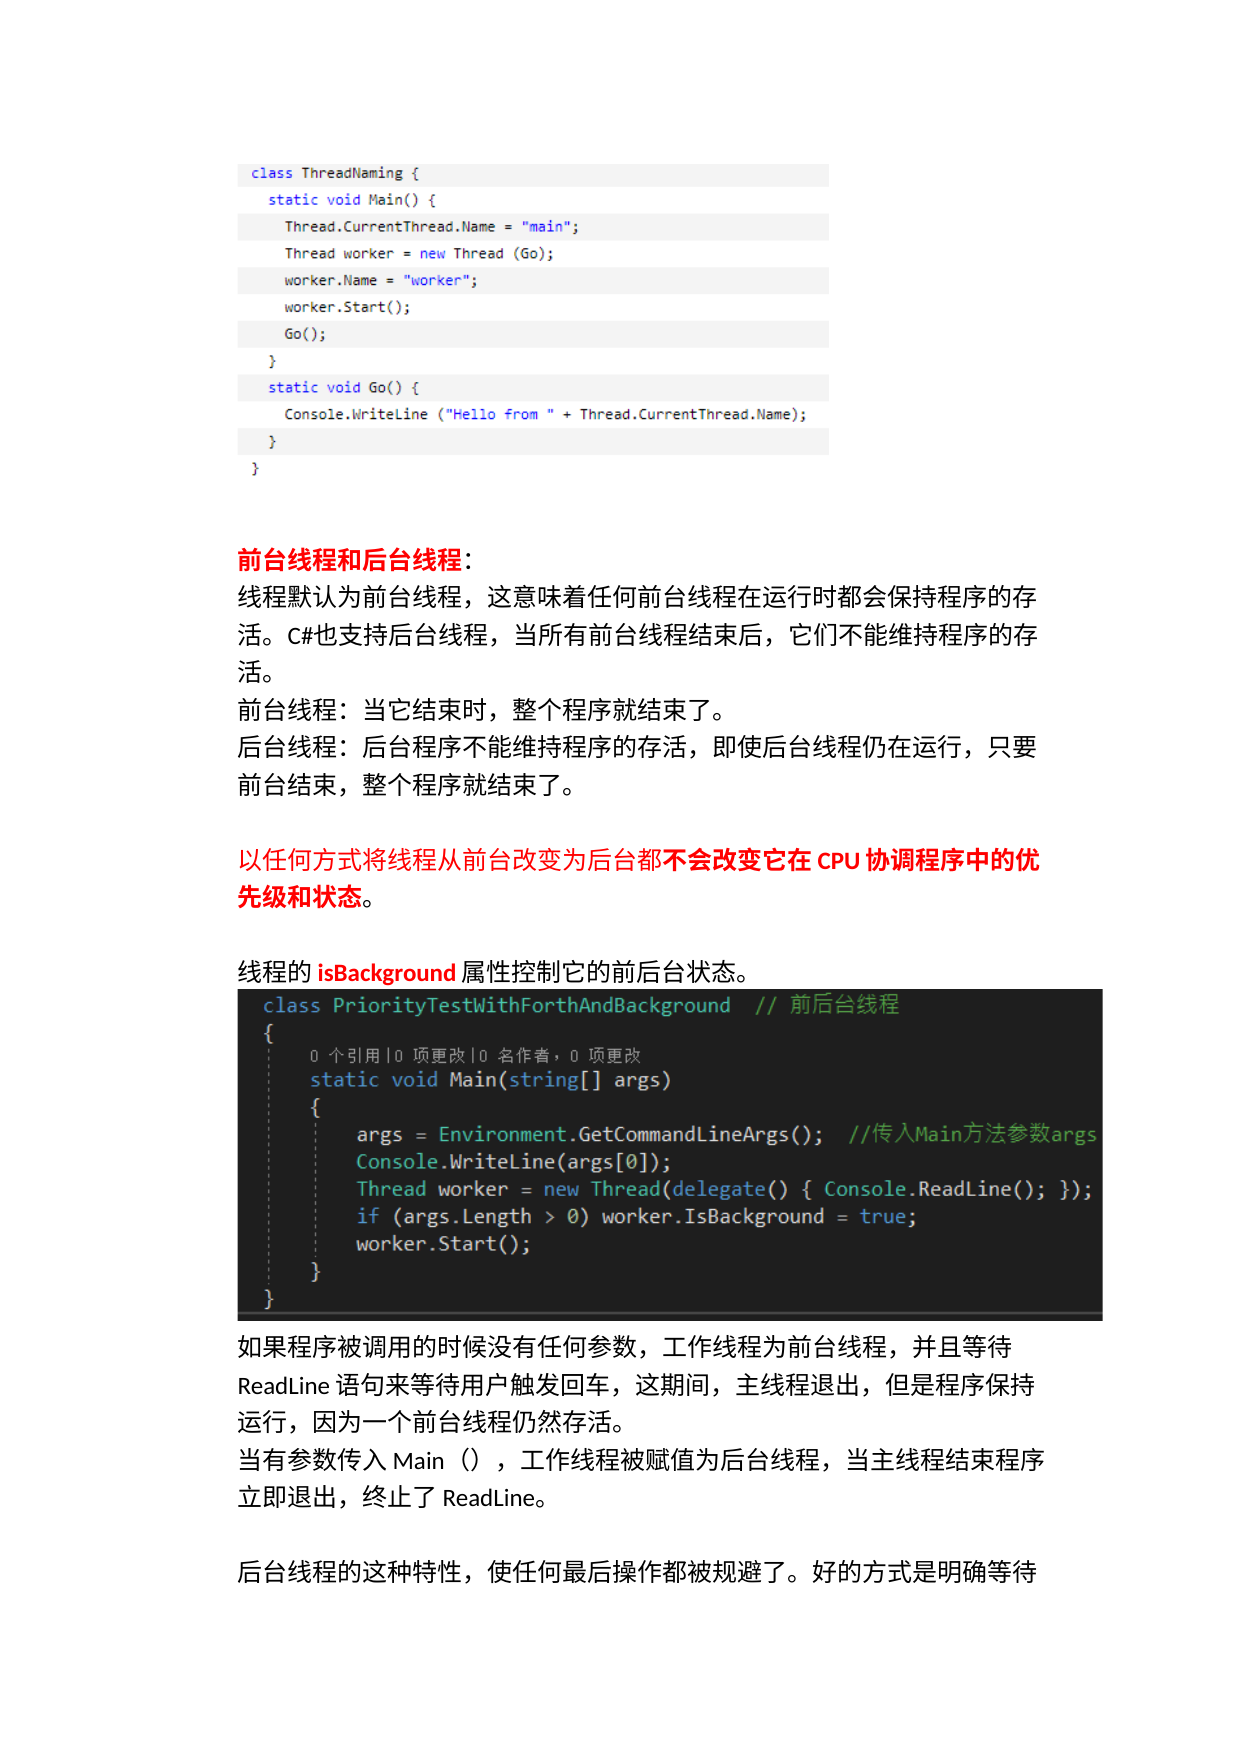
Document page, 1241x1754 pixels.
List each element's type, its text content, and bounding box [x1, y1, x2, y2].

list 当有参数传入Main（），工作线程被赋值为后台线程，当主线程结束程序立即退出，终止了ReadLine。 [237, 1439, 1053, 1514]
picture [237, 989, 1103, 1321]
list 前台线程：当它结束时，整个程序就结束了。 [237, 689, 1053, 727]
list 如果程序被调用的时候没有任何参数，工作线程为前台线程，并且等待ReadLine语句来等待用户触发回车，这期间，主线程退出，但是程序保持运行，因为一个前台线程仍然存活。 [237, 1327, 1053, 1439]
picture [237, 164, 829, 487]
list 前台线程和后台线程： [237, 539, 1053, 577]
list 后台线程：后台程序不能维持程序的存活，即使后台线程仍在运行，只要前台结束，整个程序就结束了。 [237, 727, 1053, 802]
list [237, 1552, 1053, 1589]
list 线程默认为前台线程，这意味着任何前台线程在运行时都会保持程序的存活。C#也支持后台线程，当所有前台线程结束后，它们不能维持程序的存活。 [237, 577, 1053, 689]
list 线程的isBackground属性控制它的前后台状态。 [237, 952, 1053, 989]
list 以任何方式将线程从前台改变为后台都不会改变它在CPU协调程序中的优先级和状态。 [237, 839, 1053, 914]
